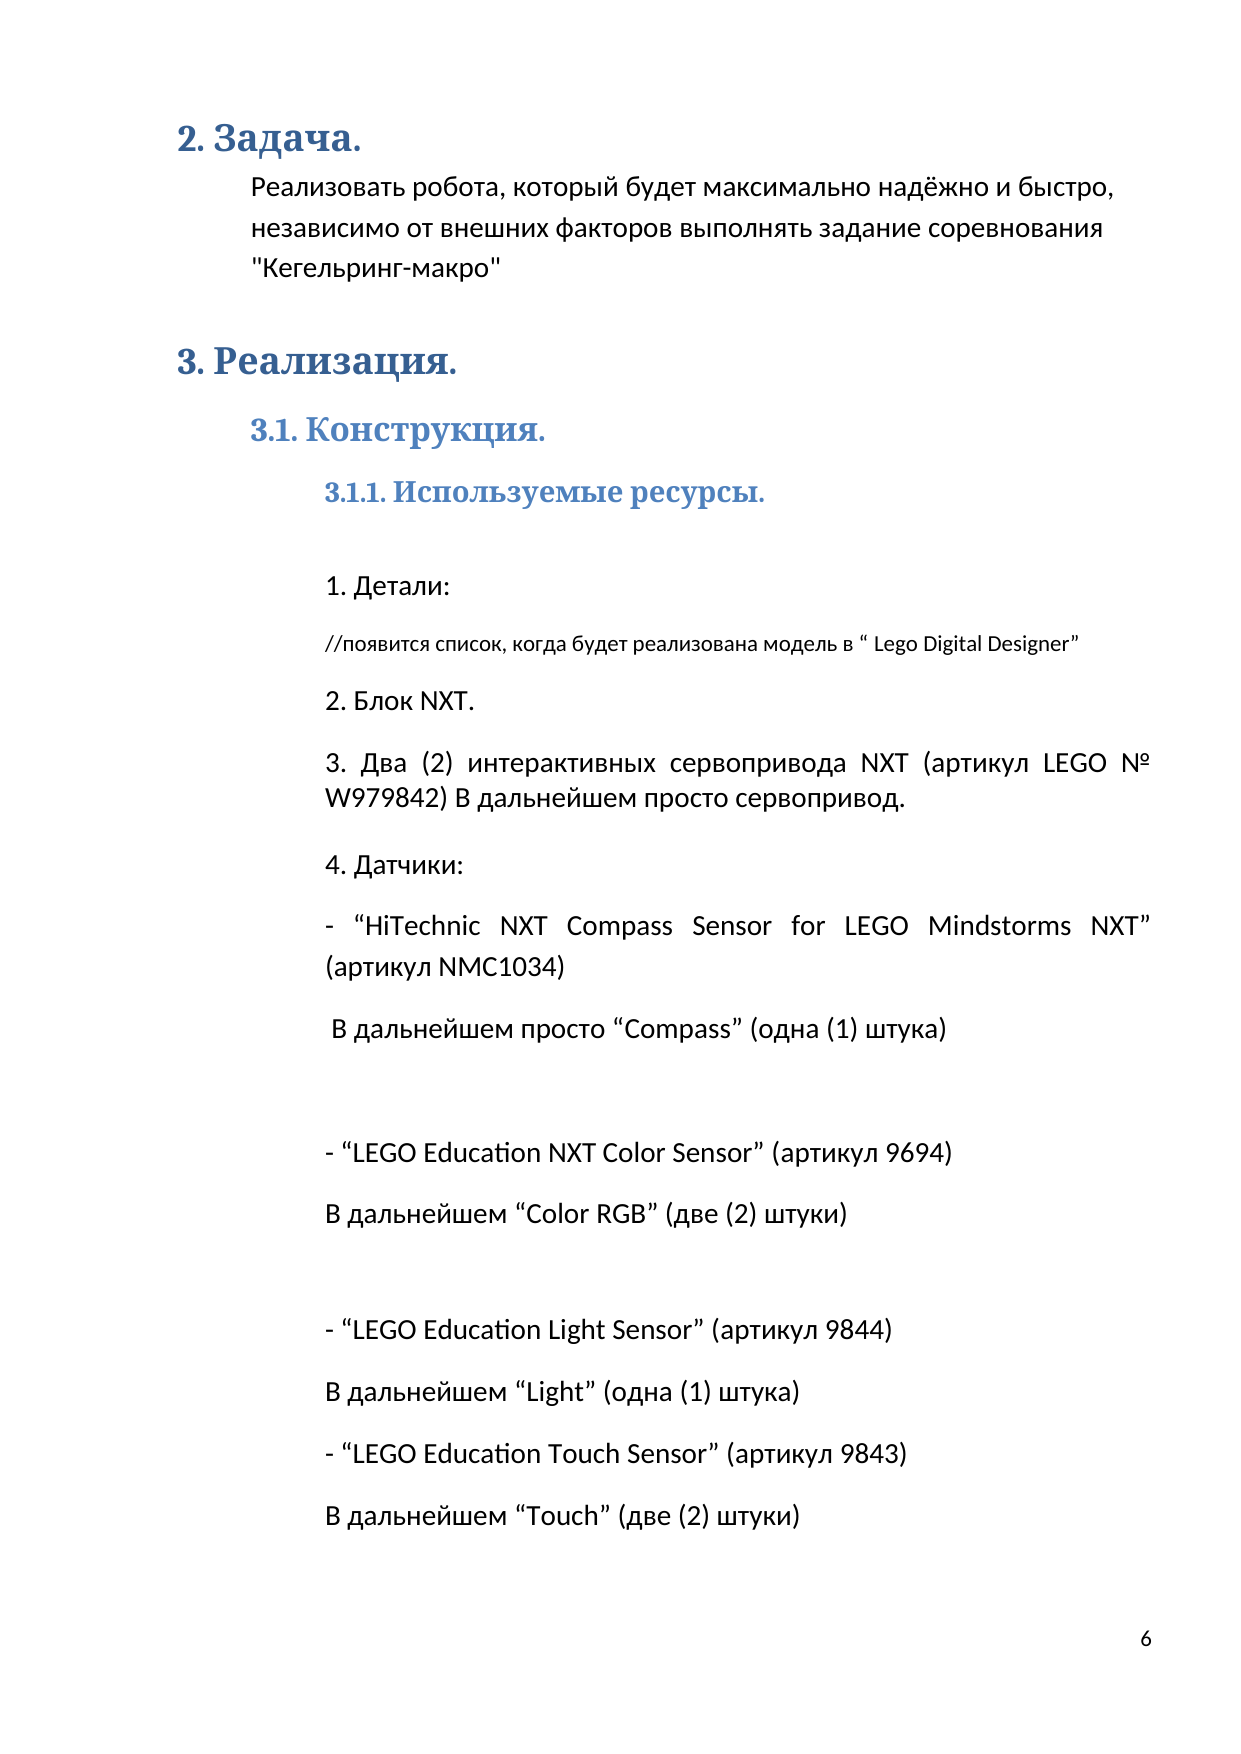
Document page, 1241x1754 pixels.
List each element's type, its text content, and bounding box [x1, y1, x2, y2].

text В дальнейшем “Touch” (две (2) штуки) [251, 1497, 1152, 1532]
text 1. Детали: [251, 567, 1152, 603]
text - “LEGO Education NXT Color Sensor” (артикул 9694) [251, 1134, 1152, 1169]
text 3. Два (2) интерактивных сервопривода NXT (артикул LEGO № W979842) В дальнейшем просто сервопривод. [325, 744, 1152, 815]
subtitle 2. Задача. [177, 118, 1152, 161]
subtitle 3.1. Конструкция. [177, 411, 1152, 449]
text - “LEGO Education Light Sensor” (артикул 9844) [251, 1311, 1152, 1347]
text 4. Датчики: [251, 846, 1152, 881]
subtitle 3.1.1. Используемые ресурсы. [251, 476, 1152, 509]
text - “HiTechnic NXT Compass Sensor for LEGO Mindstorms NXT” (артикул NMC1034) [325, 907, 1152, 984]
text //появится список, когда будет реализована модель в “ Lego Digital Designer” [251, 629, 1152, 657]
text 2. Блок NXT. [251, 682, 1152, 718]
text - “LEGO Education Touch Sensor” (артикул 9843) [251, 1435, 1152, 1471]
text В дальнейшем “Light” (одна (1) штука) [251, 1373, 1152, 1409]
text В дальнейшем просто “Compass” (одна (1) штука) [251, 1010, 1152, 1046]
text Реализовать робота, который будет максимально надёжно и быстро, независимо от внешних факторов выполнять задание соревнования "Кегельринг-макро" [251, 168, 1152, 285]
subtitle 3. Реализация. [177, 341, 1152, 384]
text В дальнейшем “Color RGB” (две (2) штуки) [251, 1196, 1152, 1231]
